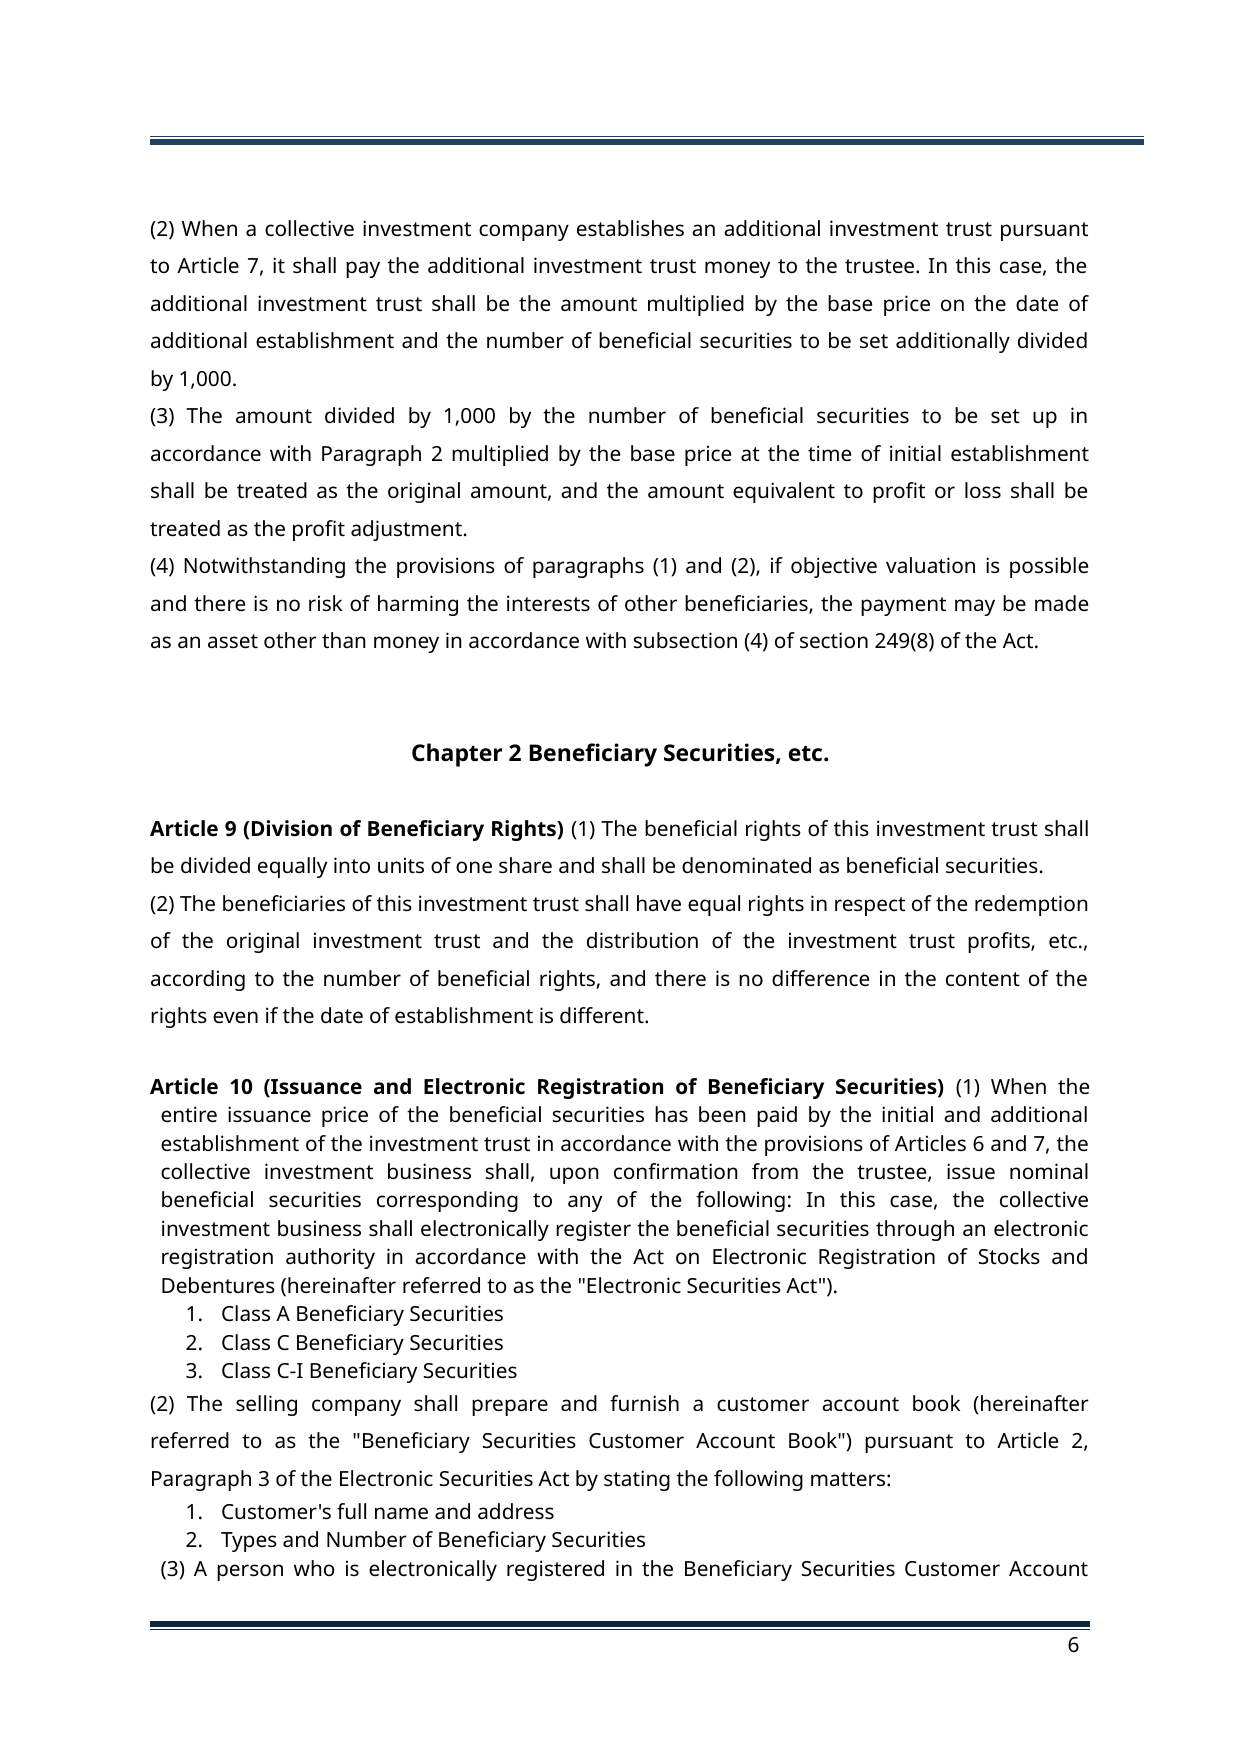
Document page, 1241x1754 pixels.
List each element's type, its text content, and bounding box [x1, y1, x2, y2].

text Class C Beneficiary Securities [185, 1328, 1090, 1356]
text (2) The beneficiaries of this investment trust shall have equal rights in respect of the redemption of the original investment trust and the distribution of the investment trust profits, etc., according to the number of beneficial rights, and there is no difference in the content of the rights even if the date of establishment is different. [150, 884, 1090, 1034]
list Customer's full name and address [185, 1497, 1090, 1526]
text Article 10 (Issuance and Electronic Registration of Beneficiary Securities) (1) When the entire issuance price of the beneficial securities has been paid by the initial and additional establishment of the investment trust in accordance with the provisions of Articles 6 and 7, the collective investment business shall, upon confirmation from the trustee, issue nominal beneficial securities corresponding to any of the following: In this case, the collective investment business shall electronically register the beneficial securities through an electronic registration authority in accordance with the Act on Electronic Registration of Stocks and Debentures (hereinafter referred to as the "Electronic Securities Act"). [150, 1072, 1090, 1299]
text Class C-I Beneficiary Securities [185, 1356, 1090, 1384]
text Article 9 (Division of Beneficiary Rights) (1) The beneficial rights of this investment trust shall be divided equally into units of one share and shall be denominated as beneficial securities. [150, 809, 1090, 884]
text Types and Number of Beneficiary Securities [185, 1526, 1090, 1554]
text (2) When a collective investment company establishes an additional investment trust pursuant to Article 7, it shall pay the additional investment trust money to the trustee. In this case, the additional investment trust shall be the amount multiplied by the base price on the date of additional establishment and the number of beneficial securities to be set additionally divided by 1,000. [150, 209, 1090, 397]
list Class A Beneficiary Securities [185, 1299, 1090, 1328]
text Chapter 2 Beneficiary Securities, etc. [150, 734, 1090, 772]
text (3) The amount divided by 1,000 by the number of beneficial securities to be set up in accordance with Paragraph 2 multiplied by the base price at the time of initial establishment shall be treated as the original amount, and the amount equivalent to profit or loss shall be treated as the profit adjustment. [150, 397, 1090, 547]
text (2) The selling company shall prepare and furnish a customer account book (hereinafter referred to as the "Beneficiary Securities Customer Account Book") pursuant to Article 2, Paragraph 3 of the Electronic Securities Act by stating the following matters: [150, 1384, 1090, 1497]
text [160, 1554, 1090, 1582]
text (4) Notwithstanding the provisions of paragraphs (1) and (2), if objective valuation is possible and there is no risk of harming the interests of other beneficiaries, the payment may be made as an asset other than money in accordance with subsection (4) of section 249(8) of the Act. [150, 547, 1090, 659]
